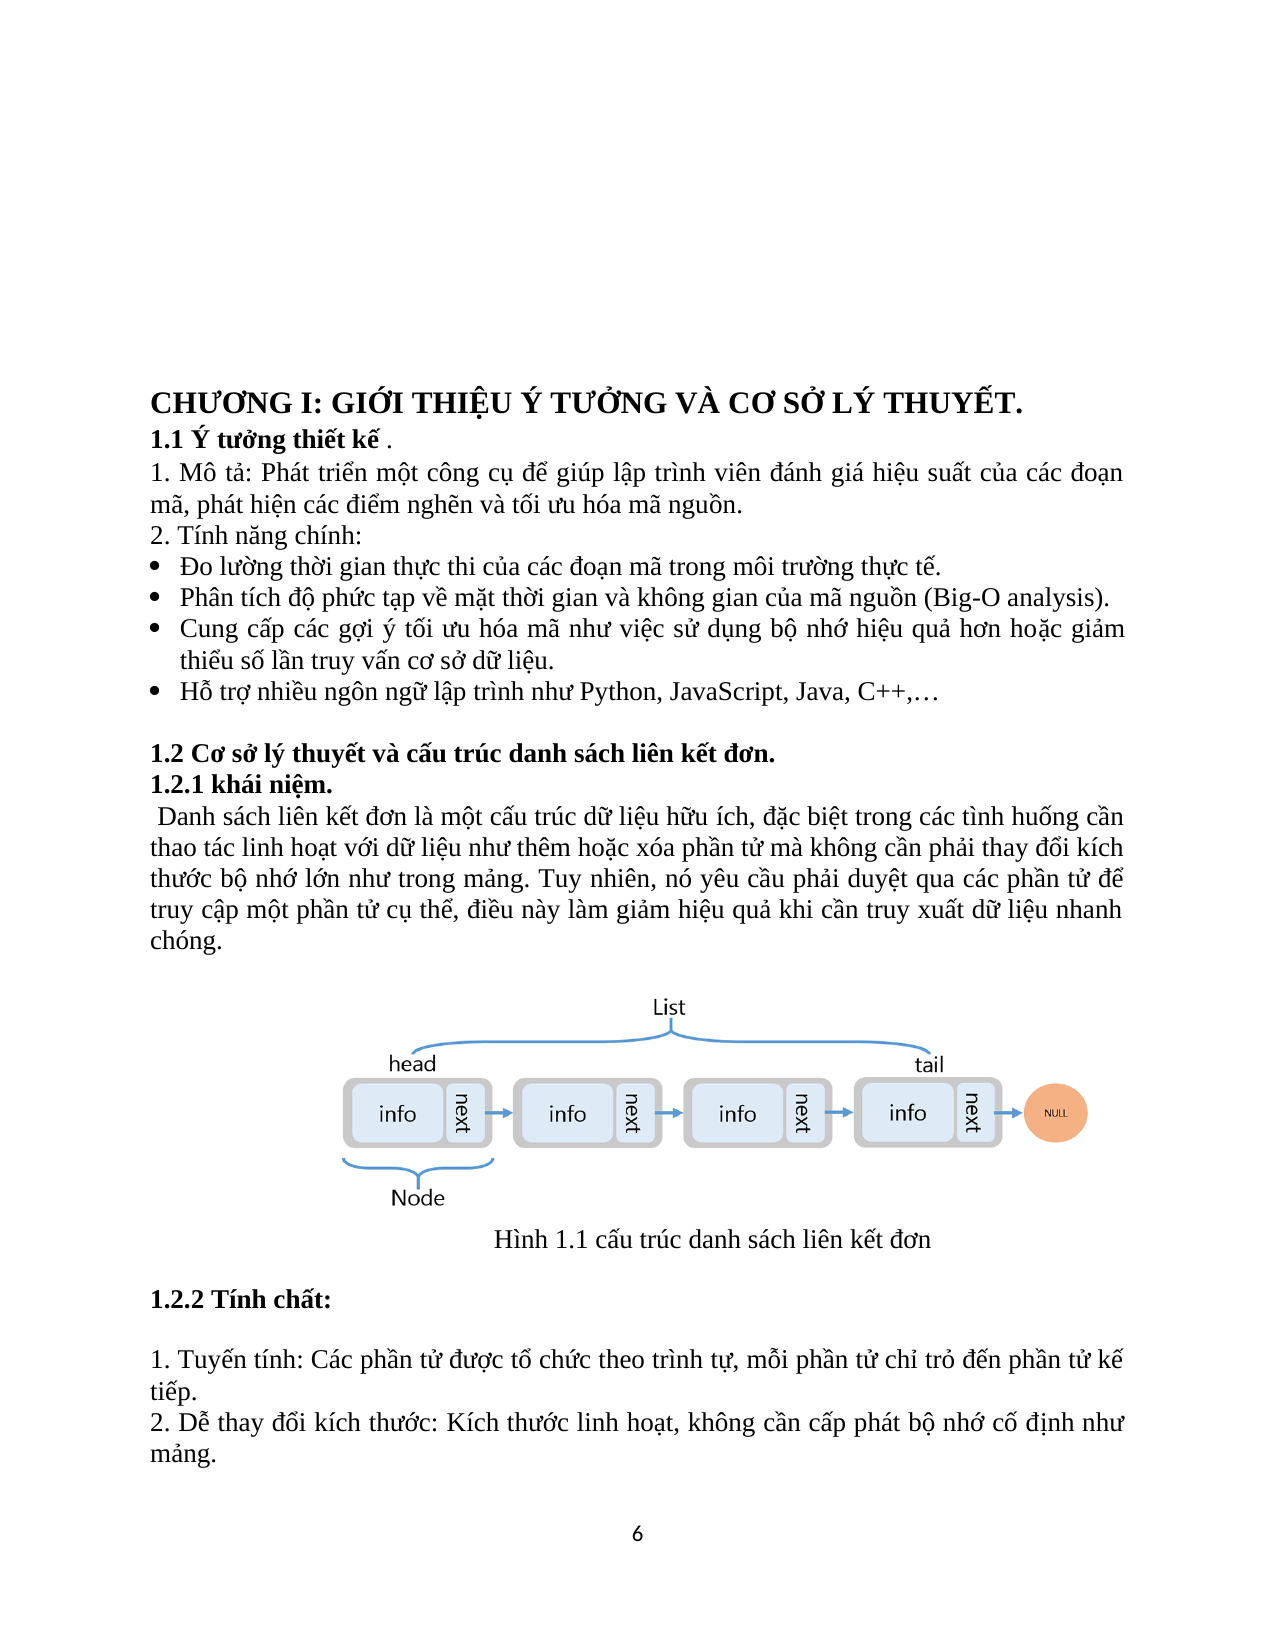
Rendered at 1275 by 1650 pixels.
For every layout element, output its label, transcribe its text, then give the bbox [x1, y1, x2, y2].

list Hình 1.1 cấu trúc danh sách liên kết đơn [300, 1223, 1125, 1254]
list Danh sách liên kết đơn là một cấu trúc dữ liệu hữu ích, đặc biệt trong các tình huống cần thao tác linh hoạt với dữ liệu như thêm hoặc xóa phần tử mà không cần phải thay đổi kích thước bộ nhớ lớn như trong mảng. Tuy nhiên, nó yêu cầu phải duyệt qua các phần tử để truy cập một phần tử cụ thể, điều này làm giảm hiệu quả khi cần truy xuất dữ liệu nhanh chóng. [150, 799, 1125, 955]
list 1.2 Cơ sở lý thuyết và cấu trúc danh sách liên kết đơn. [150, 737, 1125, 768]
text 1. Tuyến tính: Các phần tử được tổ chức theo trình tự, mỗi phần tử chỉ trỏ đến phần tử kế tiếp. [150, 1343, 1125, 1406]
text 2. Dễ thay đổi kích thước: Kích thước linh hoạt, không cần cấp phát bộ nhớ cố định như mảng. [150, 1406, 1125, 1468]
subtitle 1.2.2 Tính chất: [150, 1283, 1125, 1314]
list 1. Mô tả: Phát triển một công cụ để giúp lập trình viên đánh giá hiệu suất của các đoạn mã, phát hiện các điểm nghẽn và tối ưu hóa mã nguồn. [150, 457, 1125, 519]
list 1.1 Ý tưởng thiết kế . [150, 423, 1125, 454]
list Đo lường thời gian thực thi của các đoạn mã trong môi trường thực tế. [150, 550, 1125, 581]
list Cung cấp các gợi ý tối ưu hóa mã như việc sử dụng bộ nhớ hiệu quả hơn hoặc giảm thiểu số lần truy vấn cơ sở dữ liệu. [150, 612, 1125, 675]
list 2. Tính năng chính: [150, 519, 1125, 550]
list Hỗ trợ nhiều ngôn ngữ lập trình như Python, JavaScript, Java, C++,… [150, 675, 1125, 706]
list Phân tích độ phức tạp về mặt thời gian và không gian của mã nguồn (Big-O analysis). [150, 581, 1125, 612]
subtitle CHƯƠNG I: GIỚI THIỆU Ý TƯỞNG VÀ CƠ SỞ LÝ THUYẾT. [150, 384, 1125, 420]
list 1.2.1 khái niệm. [150, 768, 1125, 799]
picture [318, 986, 1107, 1223]
